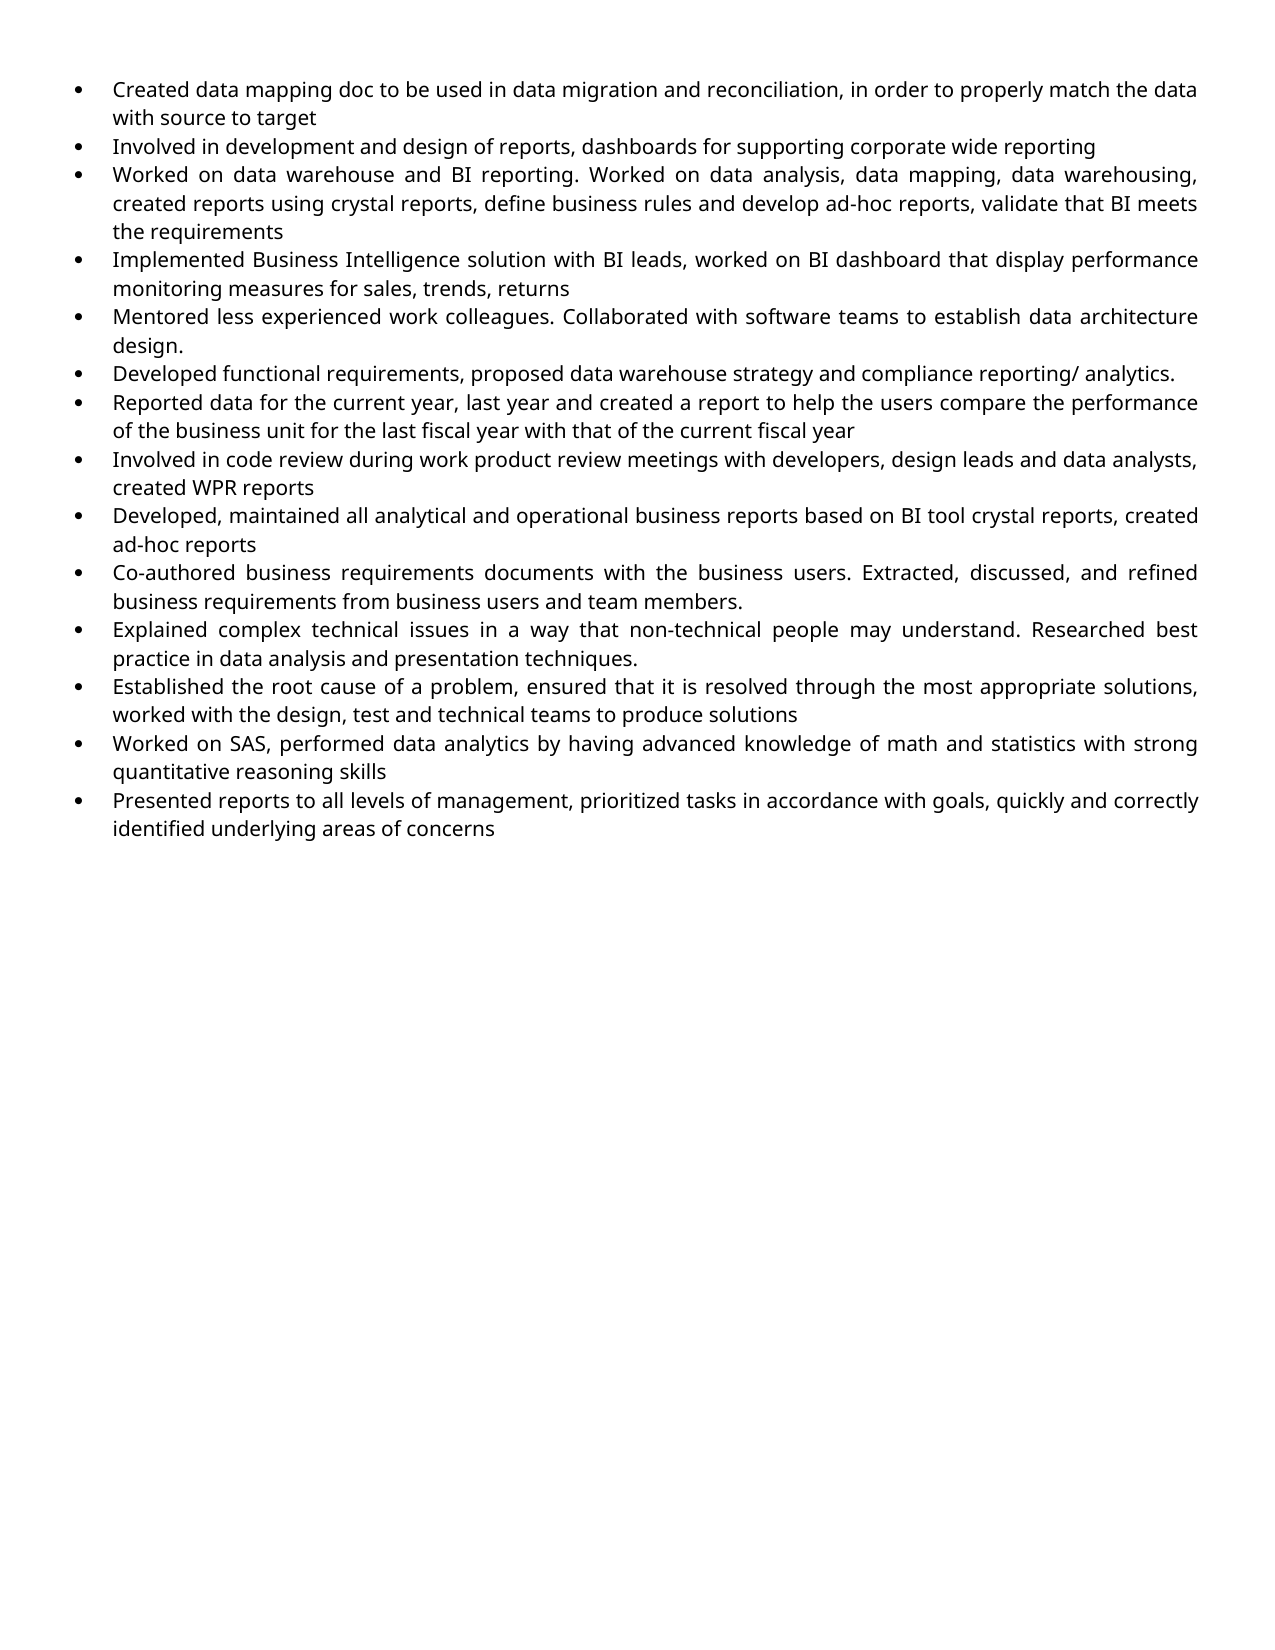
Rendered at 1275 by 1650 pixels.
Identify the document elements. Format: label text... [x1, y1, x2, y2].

list Involved in development and design of reports, dashboards for supporting corporate wide reporting [75, 132, 1200, 160]
list Explained complex technical issues in a way that non-technical people may understand. Researched best practice in data analysis and presentation techniques. [75, 615, 1200, 672]
list Developed functional requirements, proposed data warehouse strategy and compliance reporting/ analytics. [75, 359, 1200, 388]
list Created data mapping doc to be used in data migration and reconciliation, in order to properly match the data with source to target [75, 75, 1200, 132]
list Involved in code review during work product review meetings with developers, design leads and data analysts, created WPR reports [75, 445, 1200, 502]
list Mentored less experienced work colleagues. Collaborated with software teams to establish data architecture design. [75, 302, 1200, 359]
list Developed, maintained all analytical and operational business reports based on BI tool crystal reports, created ad-hoc reports [75, 502, 1200, 558]
list Reported data for the current year, last year and created a report to help the users compare the performance of the business unit for the last fiscal year with that of the current fiscal year [75, 388, 1200, 445]
list Co-authored business requirements documents with the business users. Extracted, discussed, and refined business requirements from business users and team members. [75, 558, 1200, 615]
list Implemented Business Intelligence solution with BI leads, worked on BI dashboard that display performance monitoring measures for sales, trends, returns [75, 246, 1200, 302]
list Presented reports to all levels of management, prioritized tasks in accordance with goals, quickly and correctly identified underlying areas of concerns [75, 786, 1200, 843]
list Worked on SAS, performed data analytics by having advanced knowledge of math and statistics with strong quantitative reasoning skills [75, 729, 1200, 786]
list Worked on data warehouse and BI reporting. Worked on data analysis, data mapping, data warehousing, created reports using crystal reports, define business rules and develop ad-hoc reports, validate that BI meets the requirements [75, 160, 1200, 246]
list Established the root cause of a problem, ensured that it is resolved through the most appropriate solutions, worked with the design, test and technical teams to produce solutions [75, 672, 1200, 729]
